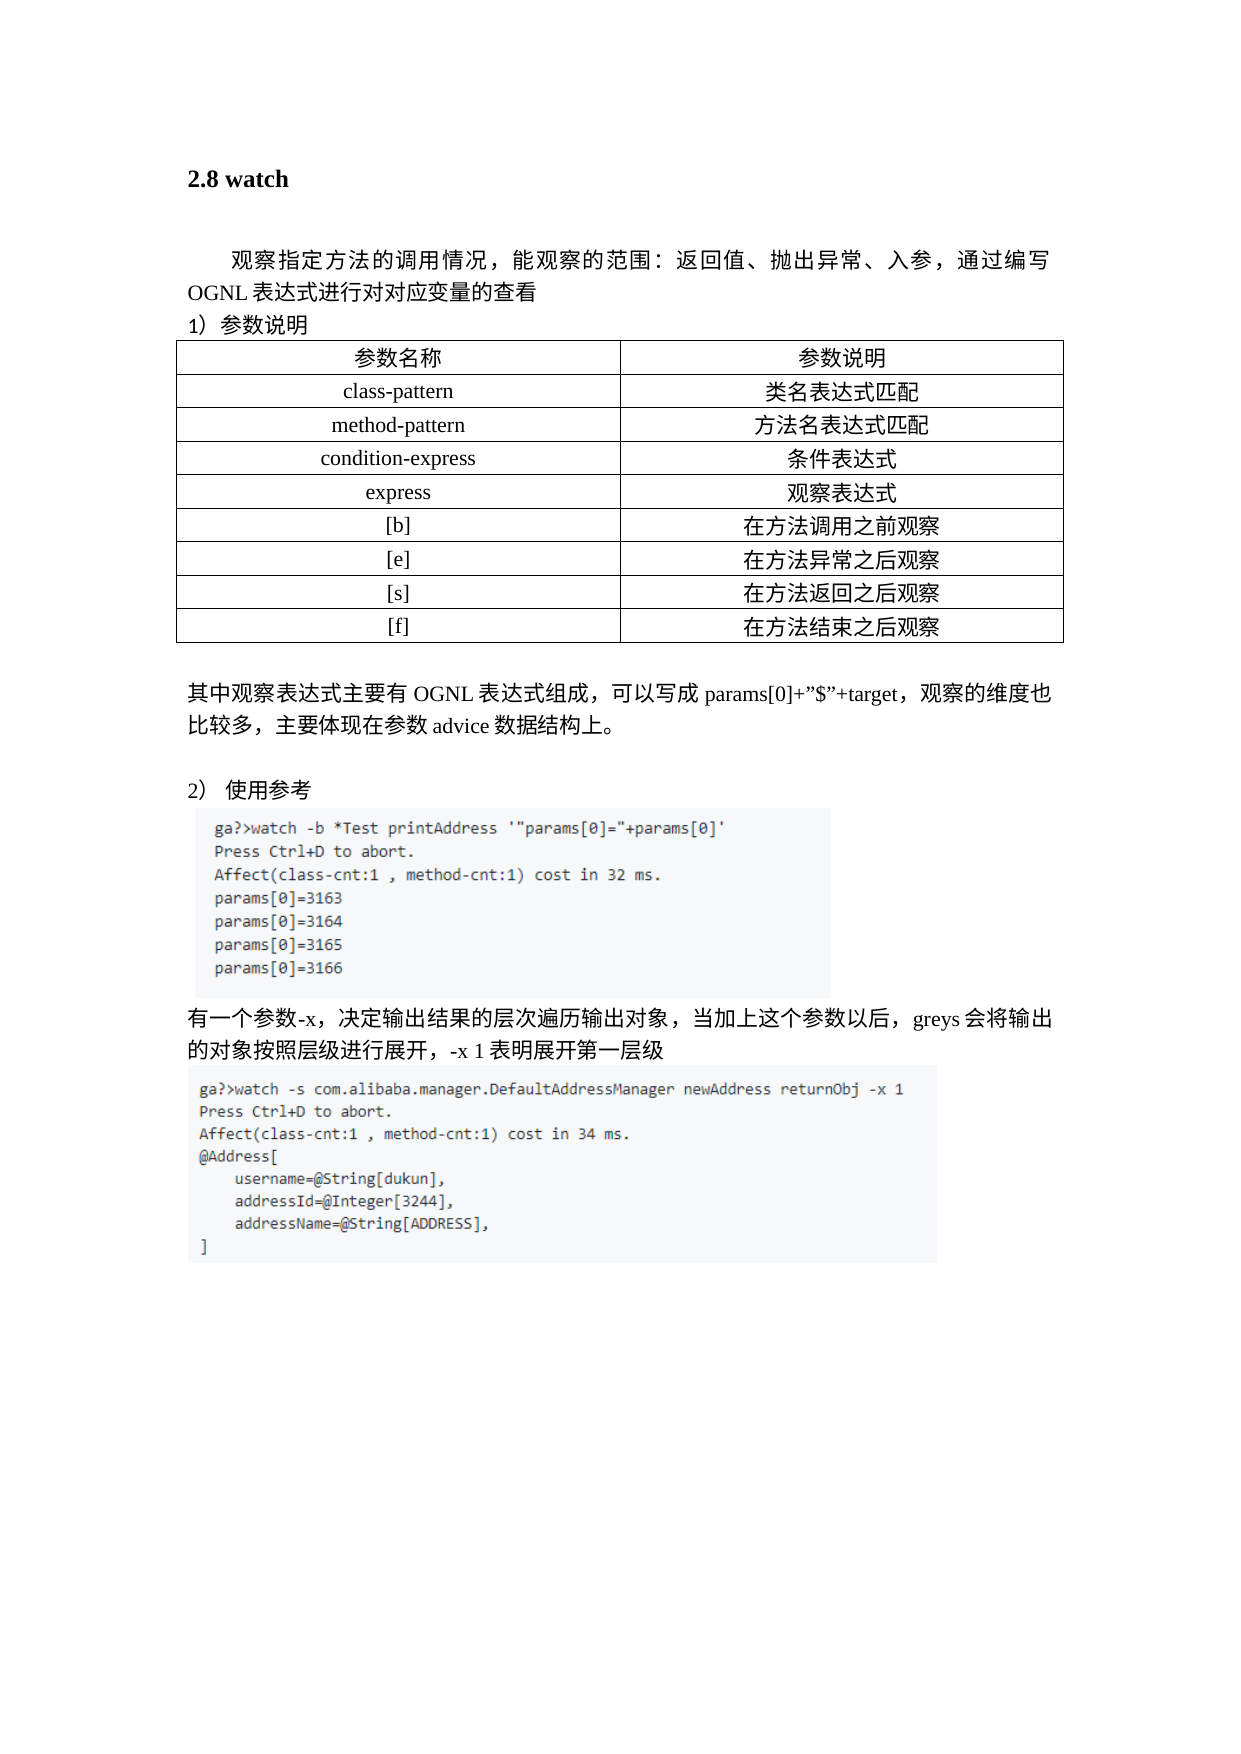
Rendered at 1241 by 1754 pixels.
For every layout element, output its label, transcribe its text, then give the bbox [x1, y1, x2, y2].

table_cell 在方法调用之前观察 [621, 509, 1063, 541]
table_cell condition-express [177, 442, 620, 474]
table_cell 条件表达式 [621, 442, 1063, 474]
list 使用参考 [187, 773, 1053, 805]
text 有一个参数-x，决定输出结果的层次遍历输出对象，当加上这个参数以后，greys会将输出的对象按照层级进行展开，-x 1表明展开第一层级 [187, 1000, 1053, 1065]
table_cell 方法名表达式匹配 [621, 408, 1063, 441]
table_cell [f] [177, 609, 620, 642]
table_cell 在方法异常之后观察 [621, 542, 1063, 575]
table_cell method-pattern [177, 408, 620, 441]
subtitle 2.8 watch [187, 162, 1053, 194]
text 其中观察表达式主要有OGNL表达式组成，可以写成params[0]+”$”+target，观察的维度也比较多，主要体现在参数advice数据结构上。 [187, 675, 1053, 740]
table_cell 观察表达式 [621, 475, 1063, 508]
table_cell [b] [177, 509, 620, 541]
table_cell 在方法结束之后观察 [621, 609, 1063, 642]
text 观察指定方法的调用情况，能观察的范围：返回值、抛出异常、入参，通过编写OGNL表达式进行对对应变量的查看 [187, 242, 1053, 307]
table_header 参数名称 [177, 341, 620, 373]
table_cell 类名表达式匹配 [621, 375, 1063, 407]
picture [187, 1065, 938, 1263]
picture [187, 808, 832, 998]
table_cell class-pattern [177, 375, 620, 407]
table_cell [e] [177, 542, 620, 575]
table_cell 在方法返回之后观察 [621, 576, 1063, 608]
table_header 参数说明 [621, 341, 1063, 373]
text 1）参数说明 [187, 307, 1053, 340]
table_cell [s] [177, 576, 620, 608]
table_cell express [177, 475, 620, 508]
